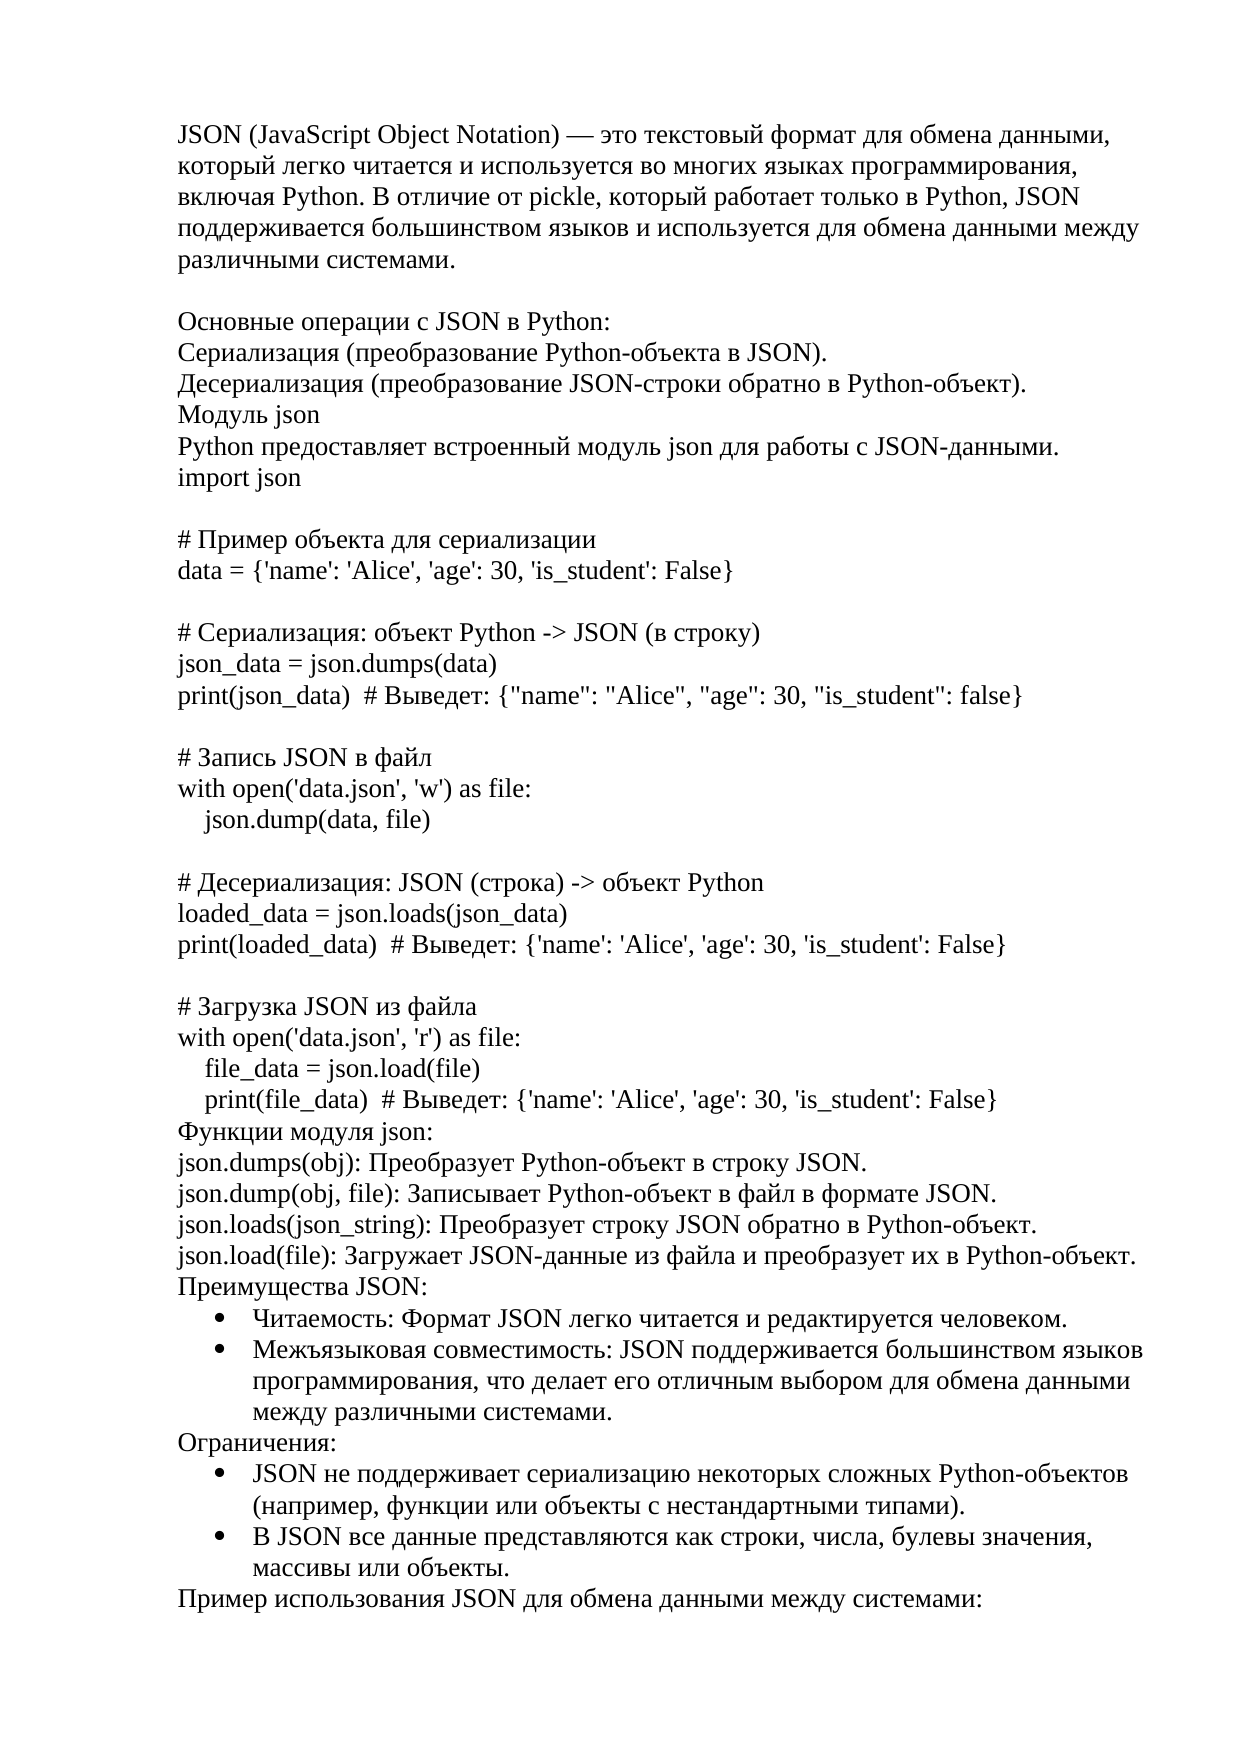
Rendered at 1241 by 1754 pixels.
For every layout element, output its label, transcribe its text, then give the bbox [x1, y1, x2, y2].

text # Пример объекта для сериализации [177, 523, 1152, 554]
text data = {'name': 'Alice', 'age': 30, 'is_student': False} [177, 554, 1152, 585]
text with open('data.json', 'r') as file: [177, 1021, 1152, 1052]
text print(json_data) # Выведет: {"name": "Alice", "age": 30, "is_student": false} [177, 679, 1152, 710]
text Python предоставляет встроенный модуль json для работы с JSON-данными. [177, 429, 1152, 461]
text print(file_data) # Выведет: {'name': 'Alice', 'age': 30, 'is_student': False} [177, 1084, 1152, 1115]
text # Загрузка JSON из файла [177, 990, 1152, 1021]
text json.loads(json_string): Преобразует строку JSON обратно в Python-объект. [177, 1208, 1152, 1239]
text Сериализация (преобразование Python-объекта в JSON). [177, 336, 1152, 367]
text print(loaded_data) # Выведет: {'name': 'Alice', 'age': 30, 'is_student': False} [177, 928, 1152, 959]
text json.dumps(obj): Преобразует Python-объект в строку JSON. [177, 1146, 1152, 1177]
text with open('data.json', 'w') as file: [177, 772, 1152, 803]
text import json [177, 461, 1152, 492]
text Основные операции с JSON в Python: [177, 305, 1152, 336]
text # Сериализация: объект Python -> JSON (в строку) [177, 616, 1152, 648]
text Десериализация (преобразование JSON-строки обратно в Python-объект). [177, 367, 1152, 398]
text json.dump(data, file) [177, 803, 1152, 834]
text json.dump(obj, file): Записывает Python-объект в файл в формате JSON. [177, 1177, 1152, 1208]
text Ограничения: [177, 1426, 1152, 1458]
list JSON не поддерживает сериализацию некоторых сложных Python-объектов (например, функции или объекты с нестандартными типами). [215, 1458, 1152, 1520]
text Модуль json [177, 398, 1152, 429]
text loaded_data = json.loads(json_data) [177, 897, 1152, 928]
text file_data = json.load(file) [177, 1052, 1152, 1084]
text json.load(file): Загружает JSON-данные из файла и преобразует их в Python-объект. [177, 1239, 1152, 1271]
text # Десериализация: JSON (строка) -> объект Python [177, 866, 1152, 897]
text JSON (JavaScript Object Notation) — это текстовый формат для обмена данными, который легко читается и используется во многих языках программирования, включая Python. В отличие от pickle, который работает только в Python, JSON поддерживается большинством языков и используется для обмена данными между различными системами. [177, 118, 1152, 274]
list В JSON все данные представляются как строки, числа, булевы значения, массивы или объекты. [215, 1520, 1152, 1582]
list Межъязыковая совместимость: JSON поддерживается большинством языков программирования, что делает его отличным выбором для обмена данными между различными системами. [215, 1333, 1152, 1426]
text Функции модуля json: [177, 1115, 1152, 1146]
text Пример использования JSON для обмена данными между системами: [177, 1582, 1152, 1613]
text Преимущества JSON: [177, 1271, 1152, 1302]
list Читаемость: Формат JSON легко читается и редактируется человеком. [215, 1302, 1152, 1333]
text # Запись JSON в файл [177, 741, 1152, 772]
text json_data = json.dumps(data) [177, 648, 1152, 679]
